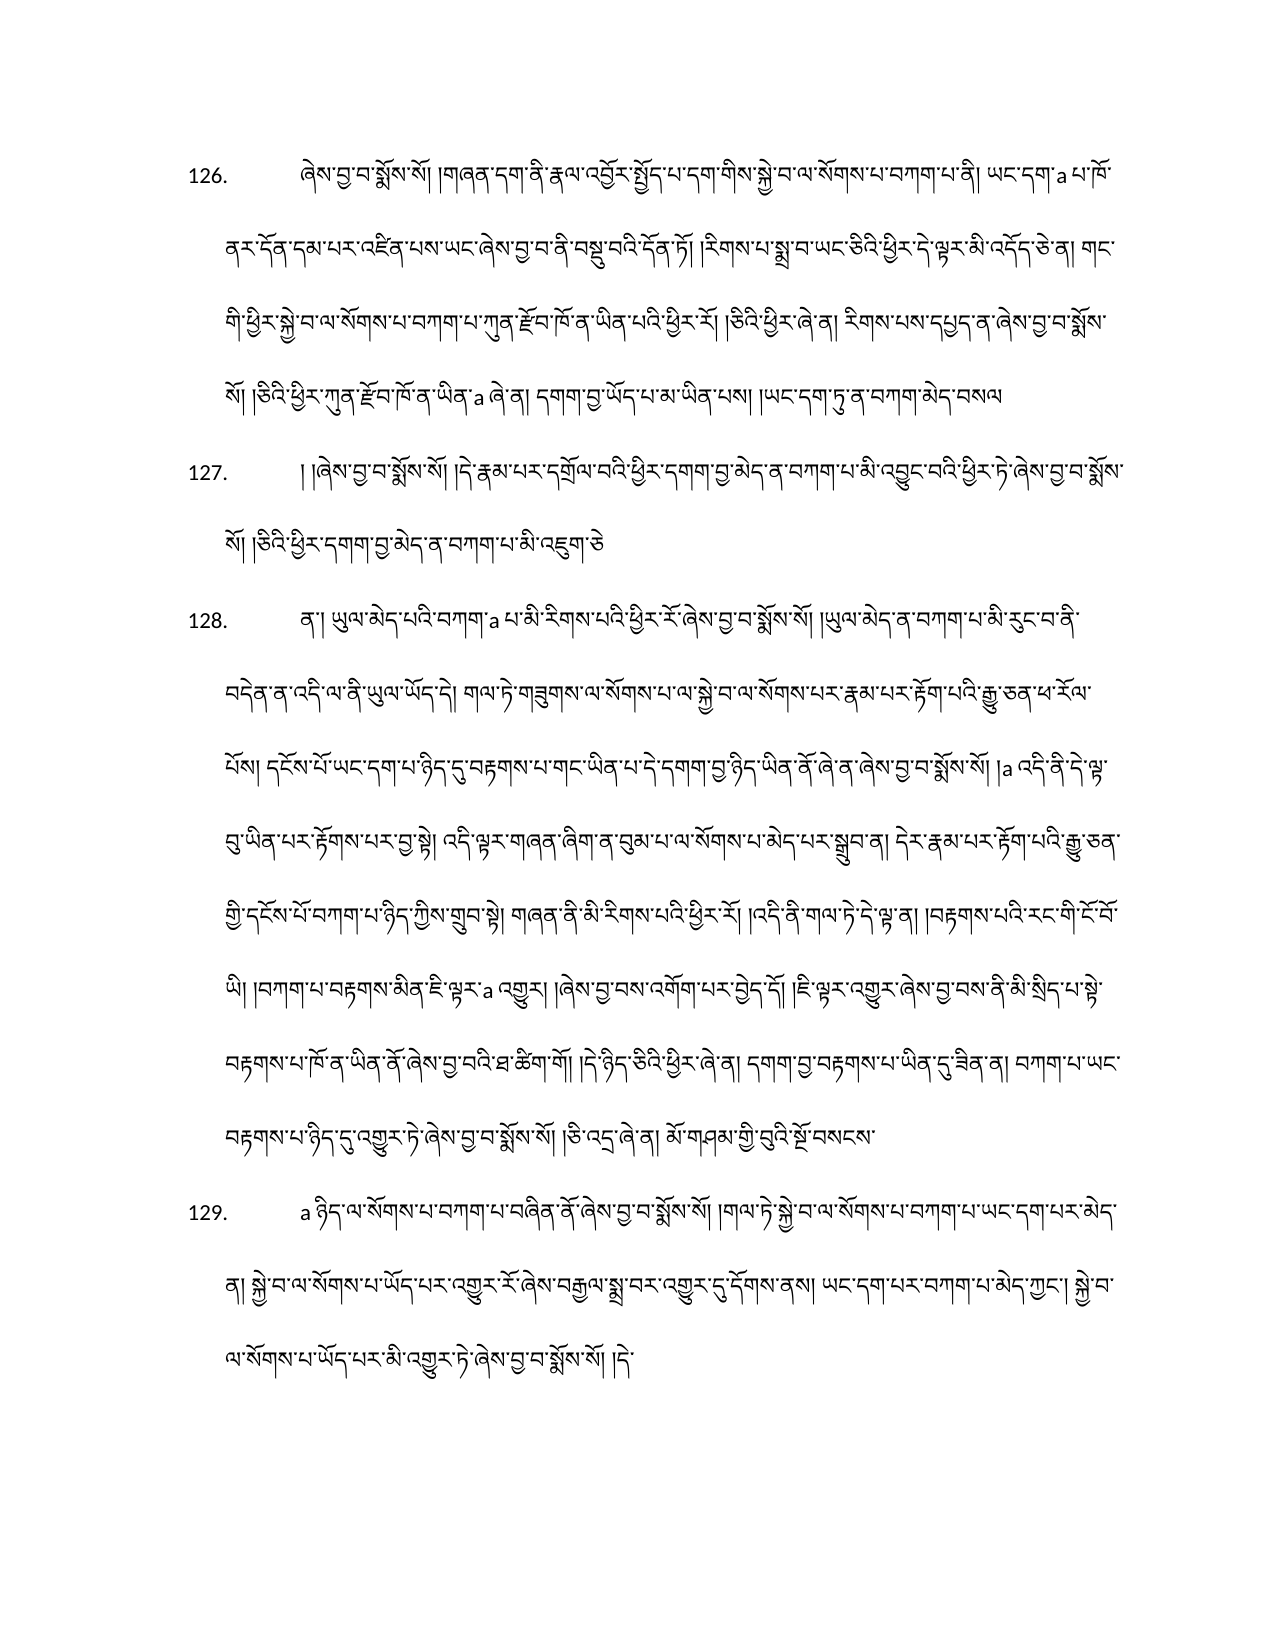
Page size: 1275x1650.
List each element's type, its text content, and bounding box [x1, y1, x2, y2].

list ། །ཞེས་བྱ་བ་སྨོས་སོ། །དེ་རྣམ་པར་དགྲོལ་བའི་ཕྱིར་དགག་བྱ་མེད་ན་བཀག་པ་མི་འབྱུང་བའི་ཕྱིར་ཏེ་ཞེས་བྱ་བ་སྨོས་སོ། །ཅིའི་ཕྱིར་དགག་བྱ་མེད་ན་བཀག་པ་མི་འཇུག་ཅེ [187, 446, 1125, 585]
list ཞེས་བྱ་བ་སྨོས་སོ། །གཞན་དག་ནི་རྣལ་འབྱོར་སྤྱོད་པ་དག་གིས་སྐྱེ་བ་ལ་སོགས་པ་བཀག་པ་ནི། ཡང་དག་aཔ་ཁོ་ནར་དོན་དམ་པར་འཛིན་པས་ཡང་ཞེས་བྱ་བ་ནི་བསྡུ་བའི་དོན་ཏོ། །རིགས་པ་སྨྲ་བ་ཡང་ཅིའི་ཕྱིར་དེ་ལྟར་མི་འདོད་ཅེ་ན། གང་གི་ཕྱིར་སྐྱེ་བ་ལ་སོགས་པ་བཀག་པ་ཀུན་རྫོབ་ཁོ་ན་ཡིན་པའི་ཕྱིར་རོ། །ཅིའི་ཕྱིར་ཞེ་ན། རིགས་པས་དཔྱད་ན་ཞེས་བྱ་བ་སྨོས་སོ། །ཅིའི་ཕྱིར་ཀུན་རྫོབ་ཁོ་ན་ཡིན་aཞེ་ན། དགག་བྱ་ཡོད་པ་མ་ཡིན་པས། །ཡང་དག་ཏུ་ན་བཀག་མེད་བསལ [187, 150, 1125, 437]
list ན་། ཡུལ་མེད་པའི་བཀག་aཔ་མི་རིགས་པའི་ཕྱིར་རོ་ཞེས་བྱ་བ་སྨོས་སོ། །ཡུལ་མེད་ན་བཀག་པ་མི་རུང་བ་ནི་བདེན་ན་འདི་ལ་ནི་ཡུལ་ཡོད་དེ། གལ་ཏེ་གཟུགས་ལ་སོགས་པ་ལ་སྐྱེ་བ་ལ་སོགས་པར་རྣམ་པར་རྟོག་པའི་རྒྱུ་ཅན་ཕ་རོལ་པོས། དངོས་པོ་ཡང་དག་པ་ཉིད་དུ་བརྟགས་པ་གང་ཡིན་པ་དེ་དགག་བྱ་ཉིད་ཡིན་ནོ་ཞེ་ན་ཞེས་བྱ་བ་སྨོས་སོ། །aའདི་ནི་དེ་ལྟ་བུ་ཡིན་པར་རྟོགས་པར་བྱ་སྟེ། འདི་ལྟར་གཞན་ཞིག་ན་བུམ་པ་ལ་སོགས་པ་མེད་པར་སྒྲུབ་ན། དེར་རྣམ་པར་རྟོག་པའི་རྒྱུ་ཅན་གྱི་དངོས་པོ་བཀག་པ་ཉིད་ཀྱིས་གྲུབ་སྟེ། གཞན་ནི་མི་རིགས་པའི་ཕྱིར་རོ། །འདི་ནི་གལ་ཏེ་དེ་ལྟ་ན། །བརྟགས་པའི་རང་གི་ངོ་བོ་ཡི། །བཀག་པ་བརྟགས་མིན་ཇི་ལྟར་aའགྱུར། །ཞེས་བྱ་བས་འགོག་པར་བྱེད་དོ། །ཇི་ལྟར་འགྱུར་ཞེས་བྱ་བས་ནི་མི་སྲིད་པ་སྟེ་བརྟགས་པ་ཁོ་ན་ཡིན་ནོ་ཞེས་བྱ་བའི་ཐ་ཚིག་གོ། །དེ་ཉིད་ཅིའི་ཕྱིར་ཞེ་ན། དགག་བྱ་བརྟགས་པ་ཡིན་དུ་ཟིན་ན། བཀག་པ་ཡང་བརྟགས་པ་ཉིད་དུ་འགྱུར་ཏེ་ཞེས་བྱ་བ་སྨོས་སོ། །ཅི་འདྲ་ཞེ་ན། མོ་གཤམ་གྱི་བུའི་སྔོ་བསངས་ [187, 594, 1125, 1177]
list aཉིད་ལ་སོགས་པ་བཀག་པ་བཞིན་ནོ་ཞེས་བྱ་བ་སྨོས་སོ། །གལ་ཏེ་སྐྱེ་བ་ལ་སོགས་པ་བཀག་པ་ཡང་དག་པར་མེད་ན། སྐྱེ་བ་ལ་སོགས་པ་ཡོད་པར་འགྱུར་རོ་ཞེས་བརྒྱལ་སྨྲ་བར་འགྱུར་དུ་དོགས་ནས། ཡང་དག་པར་བཀག་པ་མེད་ཀྱང༌། སྐྱེ་བ་ལ་སོགས་པ་ཡོད་པར་མི་འགྱུར་ཏེ་ཞེས་བྱ་བ་སྨོས་སོ། །དེ་ [187, 1187, 1125, 1399]
